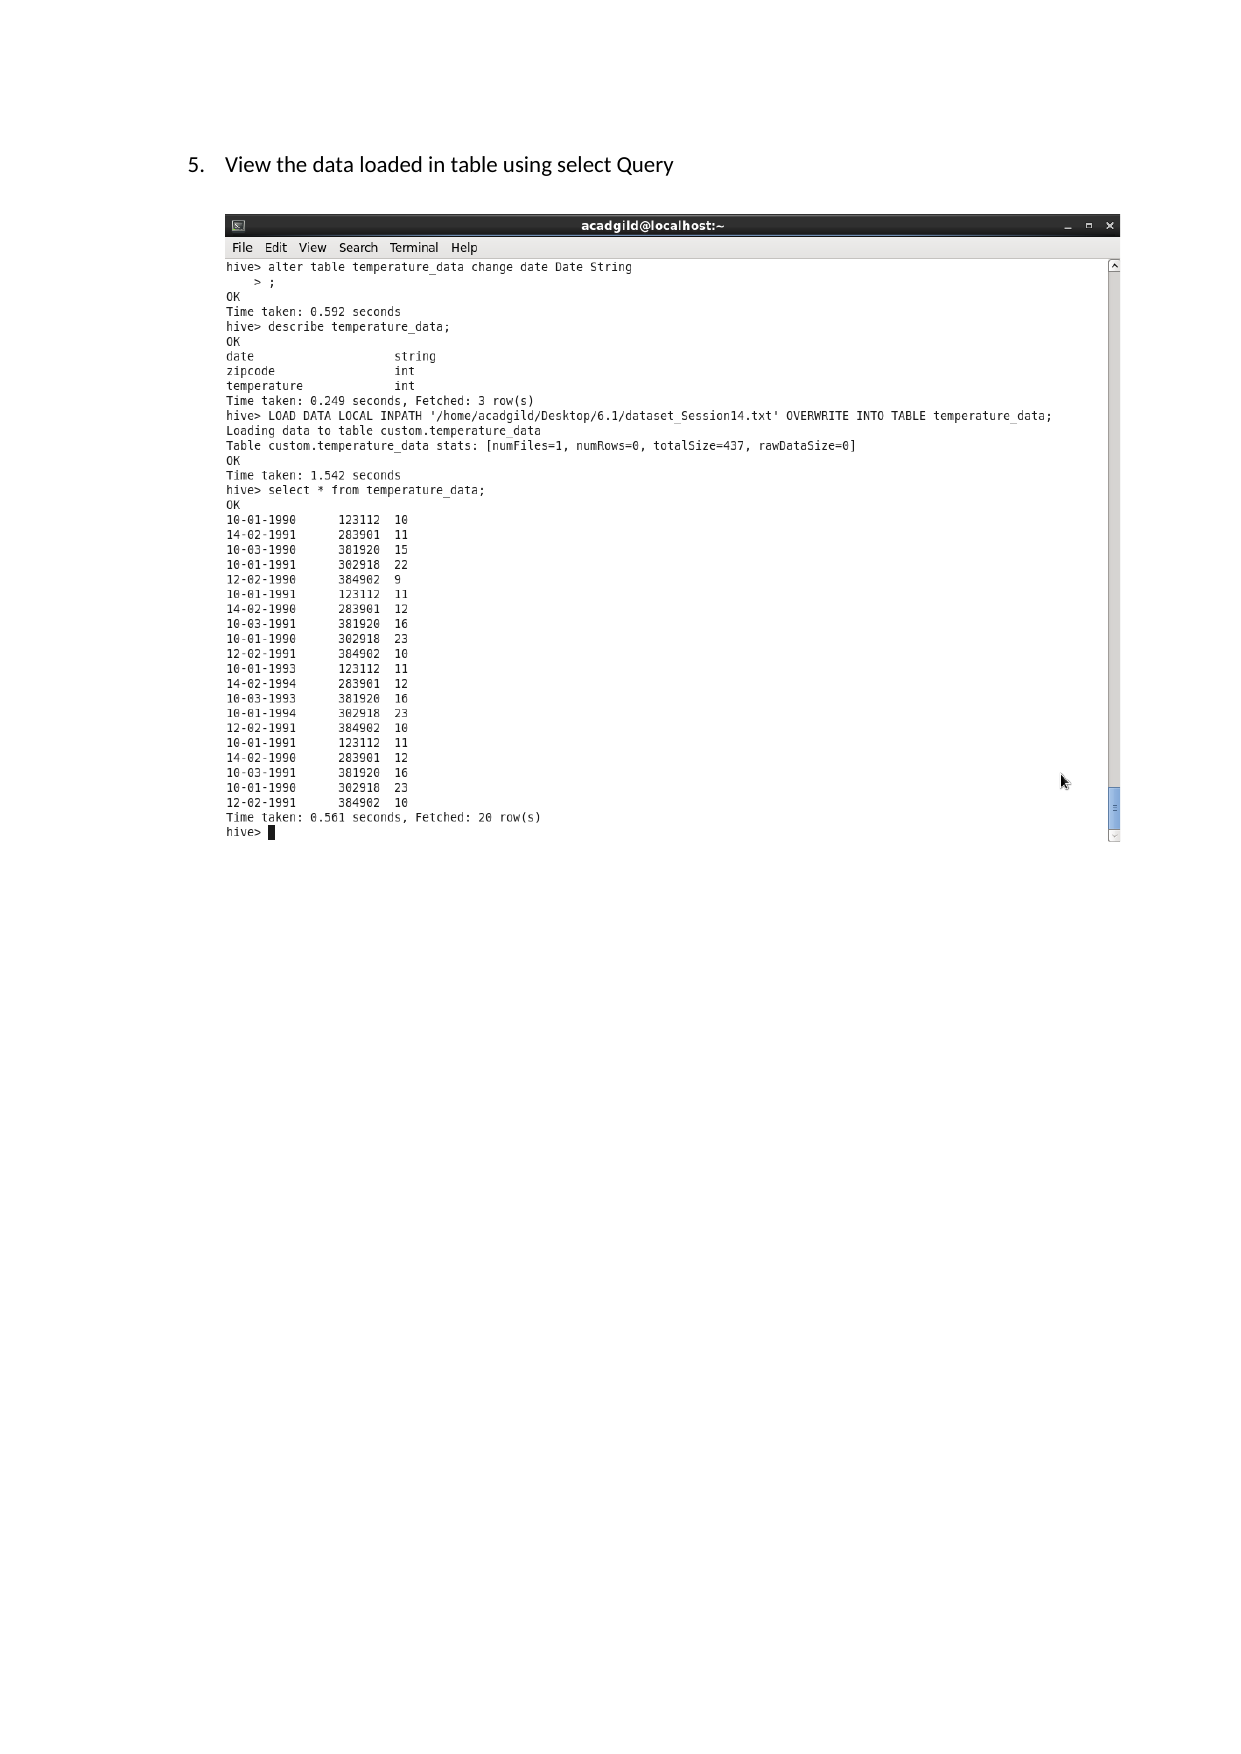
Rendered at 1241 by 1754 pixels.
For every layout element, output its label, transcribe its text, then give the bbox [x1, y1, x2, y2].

picture [225, 214, 1121, 842]
list View the data loaded in table using select Query [187, 150, 1090, 178]
